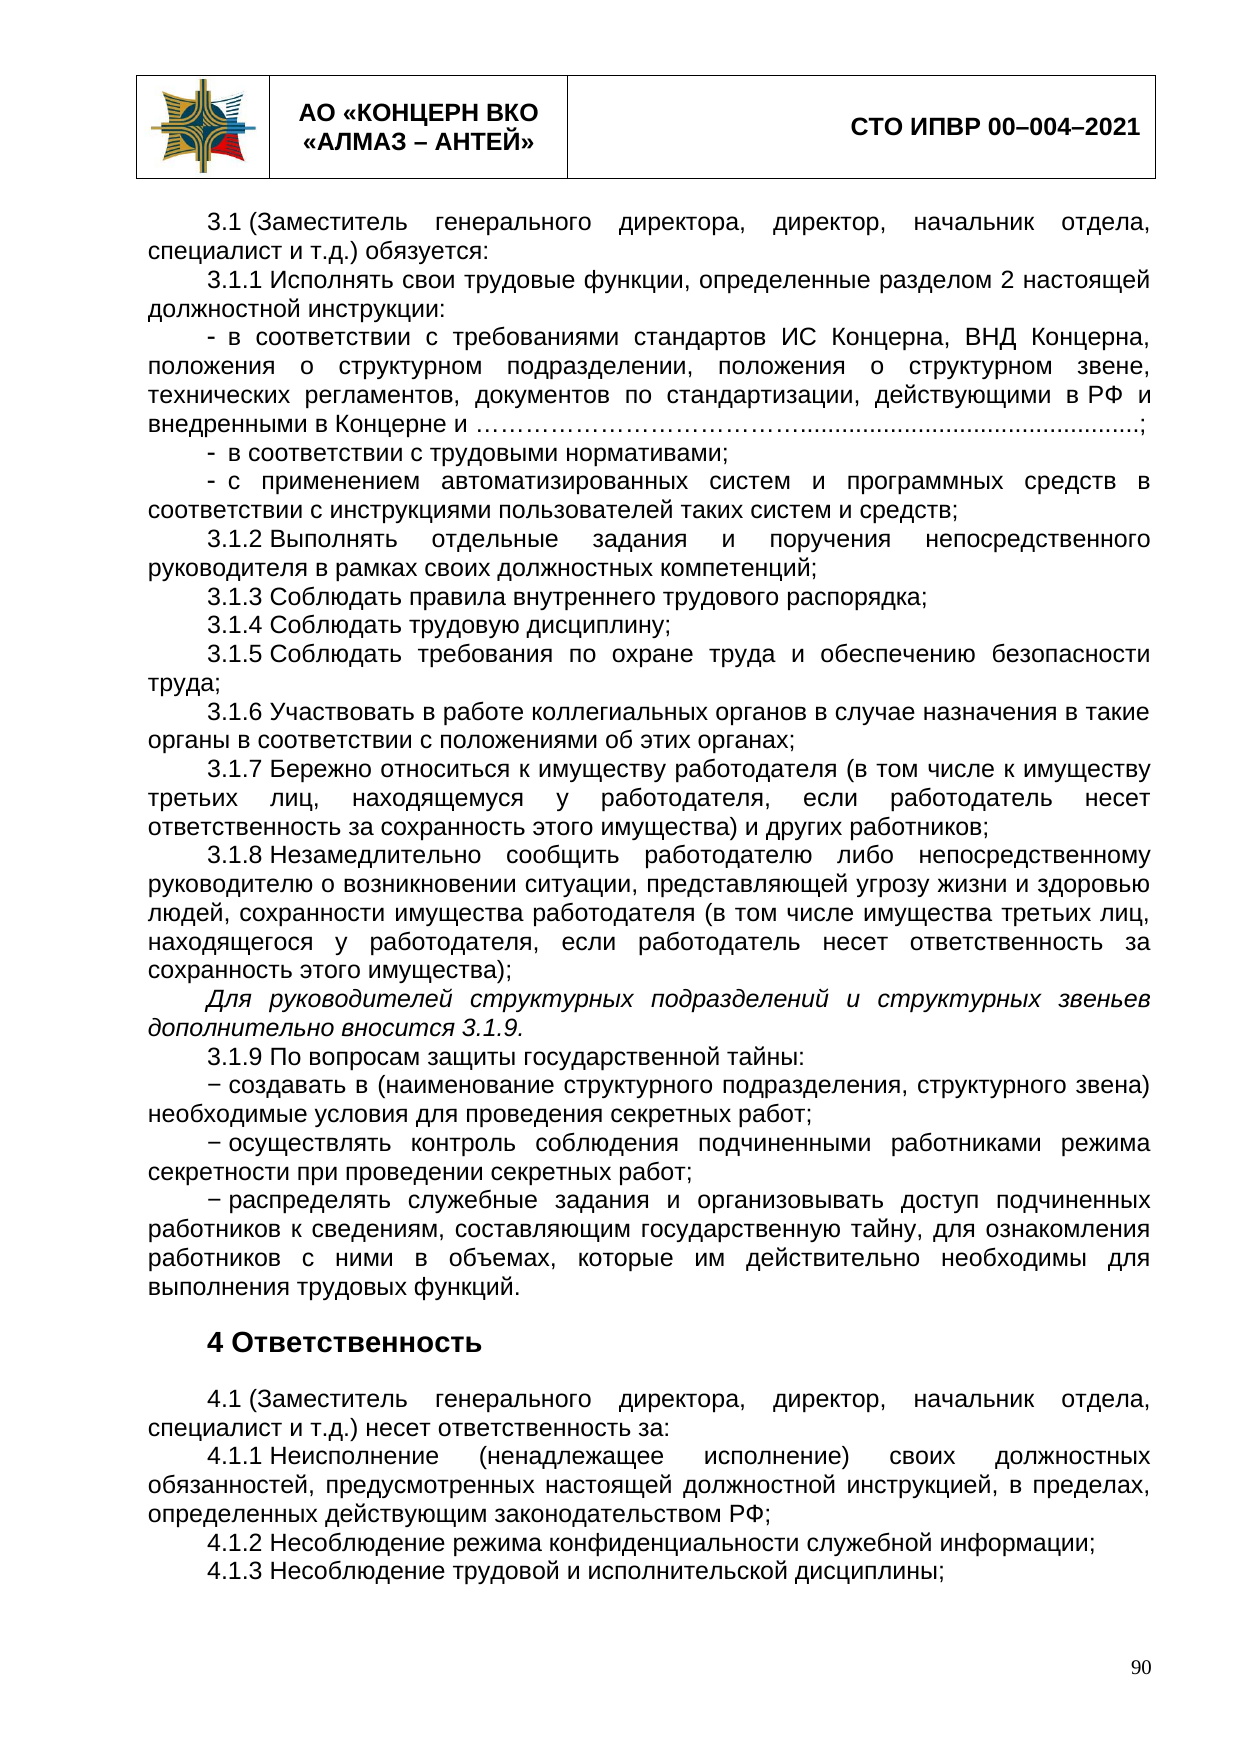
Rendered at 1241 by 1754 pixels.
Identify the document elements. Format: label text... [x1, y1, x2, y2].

list Участвовать в работе коллегиальных органов в случае назначения в такие органы в соответствии с положениями об этих органах; [148, 696, 1152, 754]
list в соответствии с трудовыми нормативами; [148, 437, 1152, 466]
text 4.1 (Заместитель генерального директора, директор, начальник отдела, специалист и т.д.) несет ответственность за: [148, 1384, 1152, 1441]
list Выполнять отдельные задания и поручения непосредственного руководителя в рамках своих должностных компетенций; [148, 524, 1152, 581]
list Исполнять свои трудовые функции, определенные разделом 2 настоящей должностной инструкции: [148, 265, 1152, 322]
text 3.1 (Заместитель генерального директора, директор, начальник отдела, специалист и т.д.) обязуется: [148, 207, 1152, 265]
text − создавать в (наименование структурного подразделения, структурного звена) необходимые условия для проведения секретных работ; [148, 1070, 1152, 1128]
list Незамедлительно сообщить работодателю либо непосредственному руководителю о возникновении ситуации, представляющей угрозу жизни и здоровью людей, сохранности имущества работодателя (в том числе имущества третьих лиц, находящегося у работодателя, если работодатель несет ответственность за сохранность этого имущества); [148, 840, 1152, 984]
list в соответствии с требованиями стандартов ИС Концерна, ВНД Концерна, положения о структурном подразделении, положения о структурном звене, технических регламентов, документов по стандартизации, действующими в РФ и внедренными в Концерне и ………………………………….................................................; [148, 322, 1152, 437]
list Соблюдать трудовую дисциплину; [148, 610, 1152, 639]
list Неисполнение (ненадлежащее исполнение) своих должностных обязанностей, предусмотренных настоящей должностной инструкцией, в пределах, определенных действующим законодательством РФ; [148, 1441, 1152, 1527]
list По вопросам защиты государственной тайны: [148, 1041, 1152, 1070]
text 4 Ответственность [148, 1325, 1152, 1359]
text − осуществлять контроль соблюдения подчиненными работниками режима секретности при проведении секретных работ; [148, 1128, 1152, 1185]
list Соблюдать требования по охране труда и обеспечению безопасности труда; [148, 639, 1152, 696]
picture [144, 76, 262, 178]
text Для руководителей структурных подразделений и структурных звеньев дополнительно вносится 3.1.9. [148, 984, 1152, 1041]
list Бережно относиться к имуществу работодателя (в том числе к имуществу третьих лиц, находящемуся у работодателя, если работодатель несет ответственность за сохранность этого имущества) и других работников; [148, 754, 1152, 840]
list Соблюдать правила внутреннего трудового распорядка; [148, 581, 1152, 610]
text − распределять служебные задания и организовывать доступ подчиненных работников к сведениям, составляющим государственную тайну, для ознакомления работников с ними в объемах, которые им действительно необходимы для выполнения трудовых функций. [148, 1185, 1152, 1300]
list с применением автоматизированных систем и программных средств в соответствии с инструкциями пользователей таких систем и средств; [148, 466, 1152, 524]
list Несоблюдение режима конфиденциальности служебной информации; [148, 1527, 1152, 1556]
list Несоблюдение трудовой и исполнительской дисциплины; [148, 1556, 1152, 1585]
